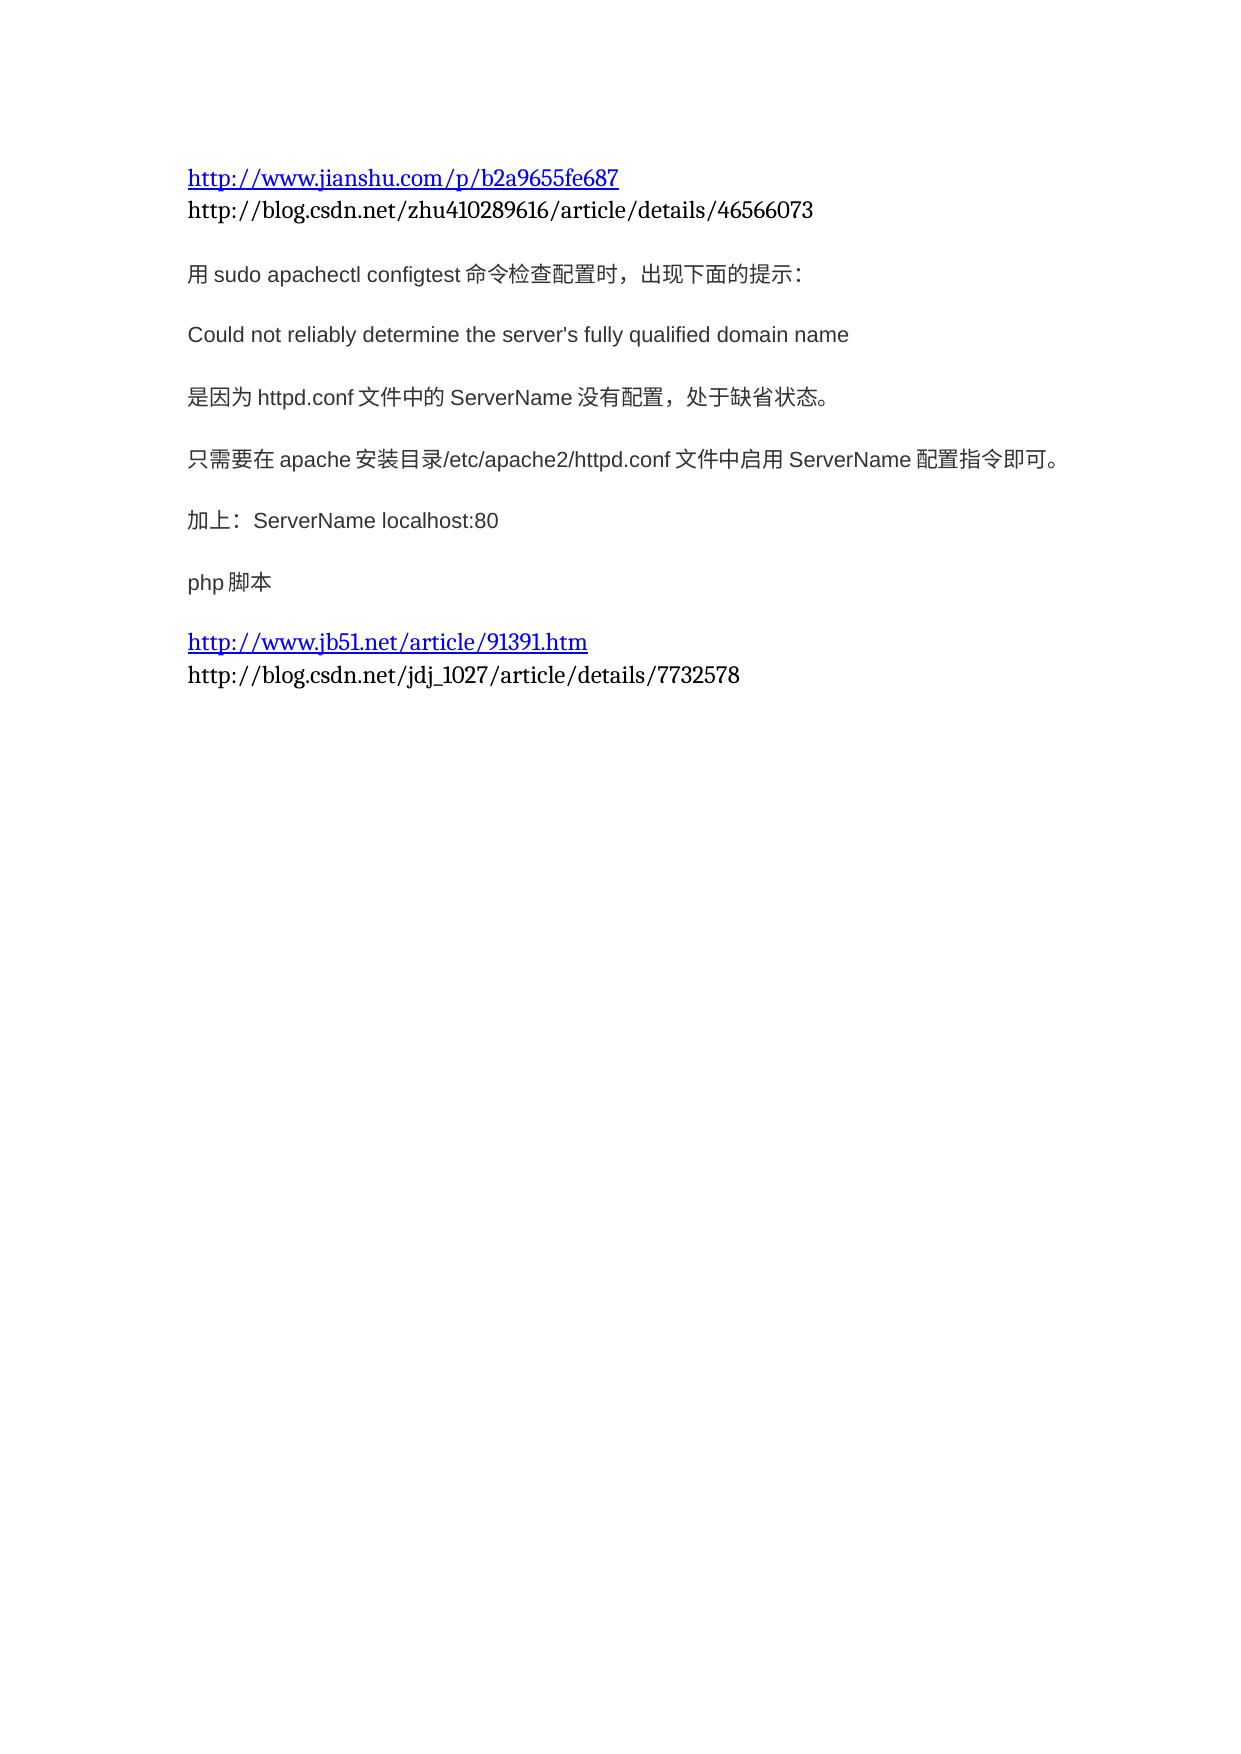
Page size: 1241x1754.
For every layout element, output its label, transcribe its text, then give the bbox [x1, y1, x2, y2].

text 用sudo apachectl configtest命令检查配置时，出现下面的提示： [187, 256, 1053, 289]
text http://blog.csdn.net/zhu410289616/article/details/46566073 [187, 194, 1053, 227]
text 只需要在apache安装目录/etc/apache2/httpd.conf文件中启用ServerName配置指令即可。 [187, 441, 1053, 474]
text 是因为httpd.conf文件中的ServerName没有配置，处于缺省状态。 [187, 379, 1053, 412]
text http://www.jb51.net/article/91391.htm [187, 626, 1053, 659]
text php脚本 [187, 564, 1053, 597]
text 加上：ServerName localhost:80 [187, 503, 1053, 535]
text http://www.jianshu.com/p/b2a9655fe687 [187, 162, 1053, 194]
text http://blog.csdn.net/jdj_1027/article/details/7732578 [187, 659, 1053, 691]
text Could not reliably determine the server's fully qualified domain name [187, 318, 1053, 350]
